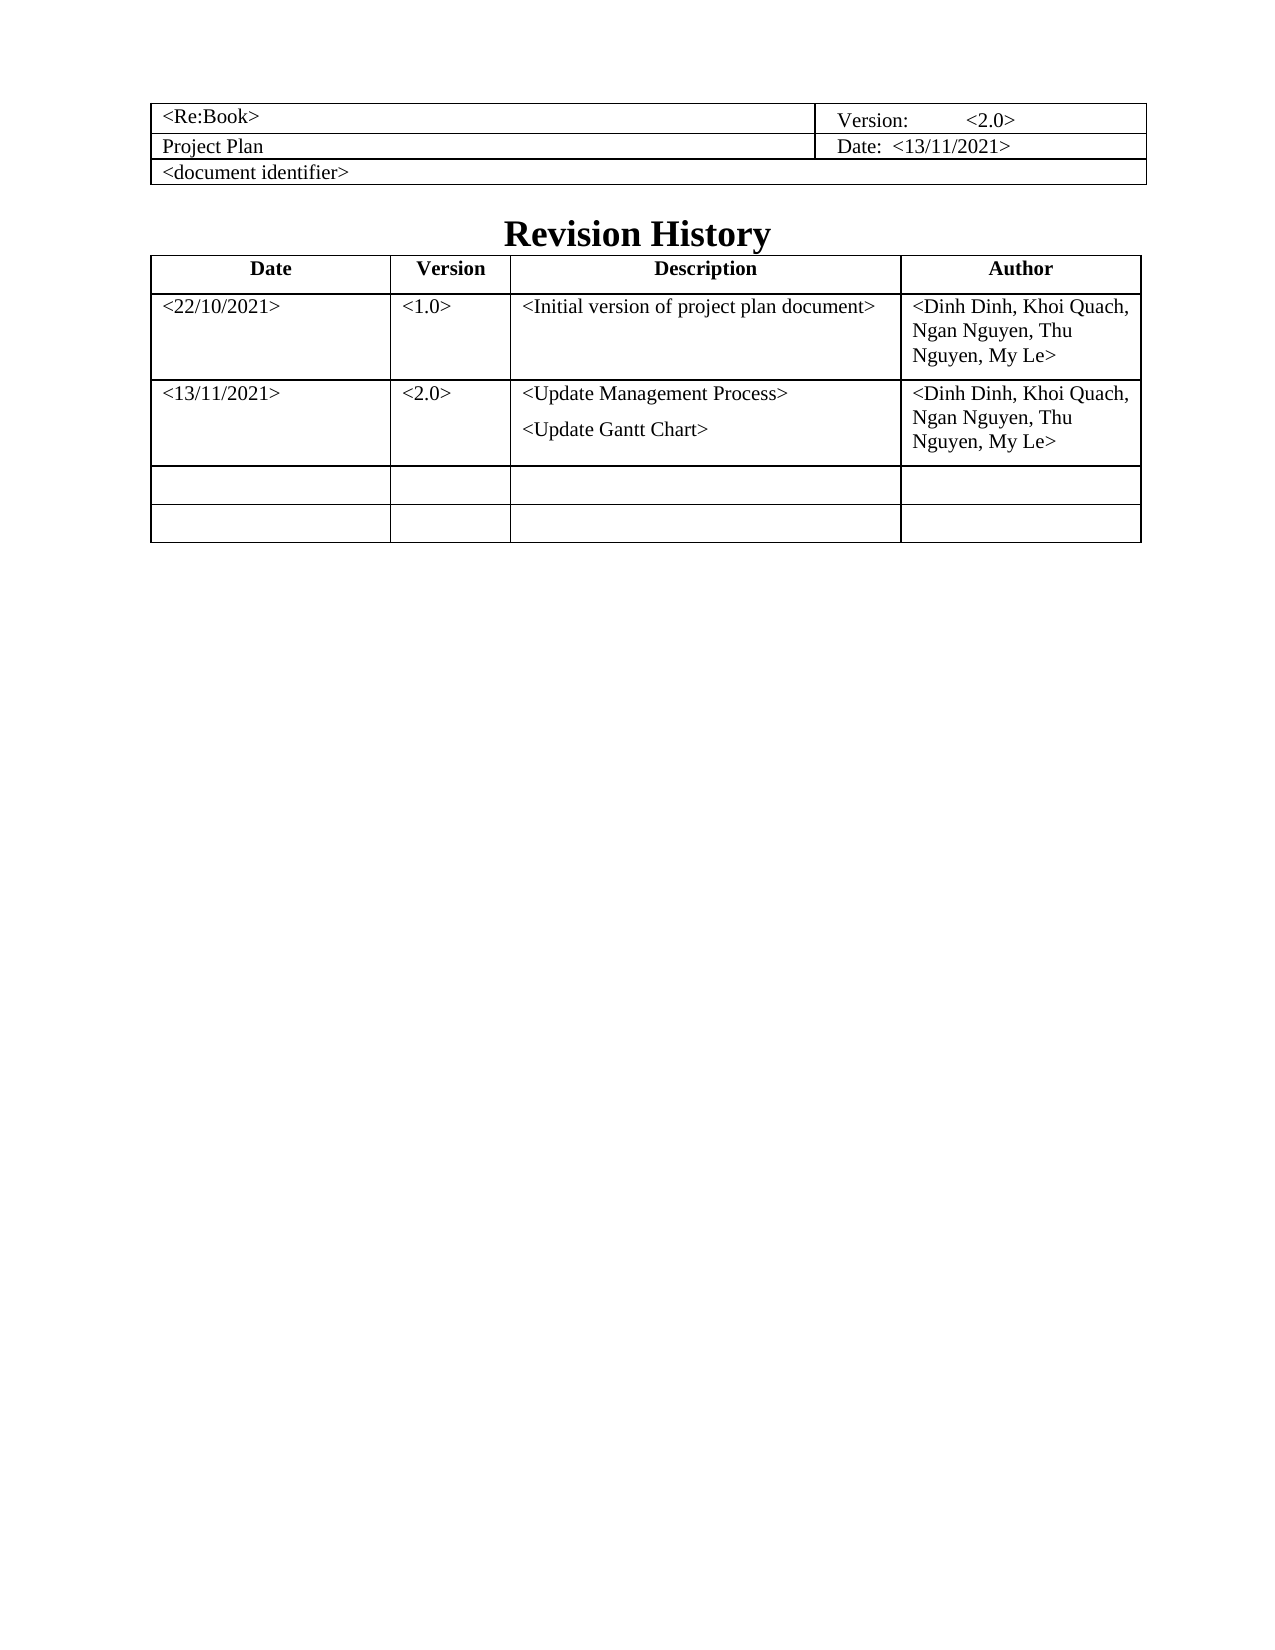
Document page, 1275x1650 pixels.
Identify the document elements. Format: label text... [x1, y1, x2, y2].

table_cell [391, 467, 510, 503]
table_header Description [511, 256, 900, 293]
table_header Author [902, 256, 1140, 293]
table_cell <1.0> [391, 295, 510, 379]
table_header Date [152, 256, 390, 293]
table_header Version [391, 256, 510, 293]
table_cell <Dinh Dinh, Khoi Quach, Ngan Nguyen, Thu Nguyen, My Le> [902, 295, 1140, 379]
table_cell [152, 467, 390, 503]
table_cell [902, 467, 1140, 503]
table_cell <22/10/2021> [152, 295, 390, 379]
table_cell [152, 505, 390, 542]
table_cell [391, 505, 510, 542]
table_cell <Update Management Process> <Update Gantt Chart> [511, 381, 900, 465]
table_cell <Dinh Dinh, Khoi Quach, Ngan Nguyen, Thu Nguyen, My Le> [902, 381, 1140, 465]
table_cell <2.0> [391, 381, 510, 465]
table_cell <Initial version of project plan document> [511, 295, 900, 379]
table_cell <13/11/2021> [152, 381, 390, 465]
title Revision History [150, 212, 1125, 255]
table_cell [511, 505, 900, 542]
table_cell [902, 505, 1140, 542]
table_cell [511, 467, 900, 503]
